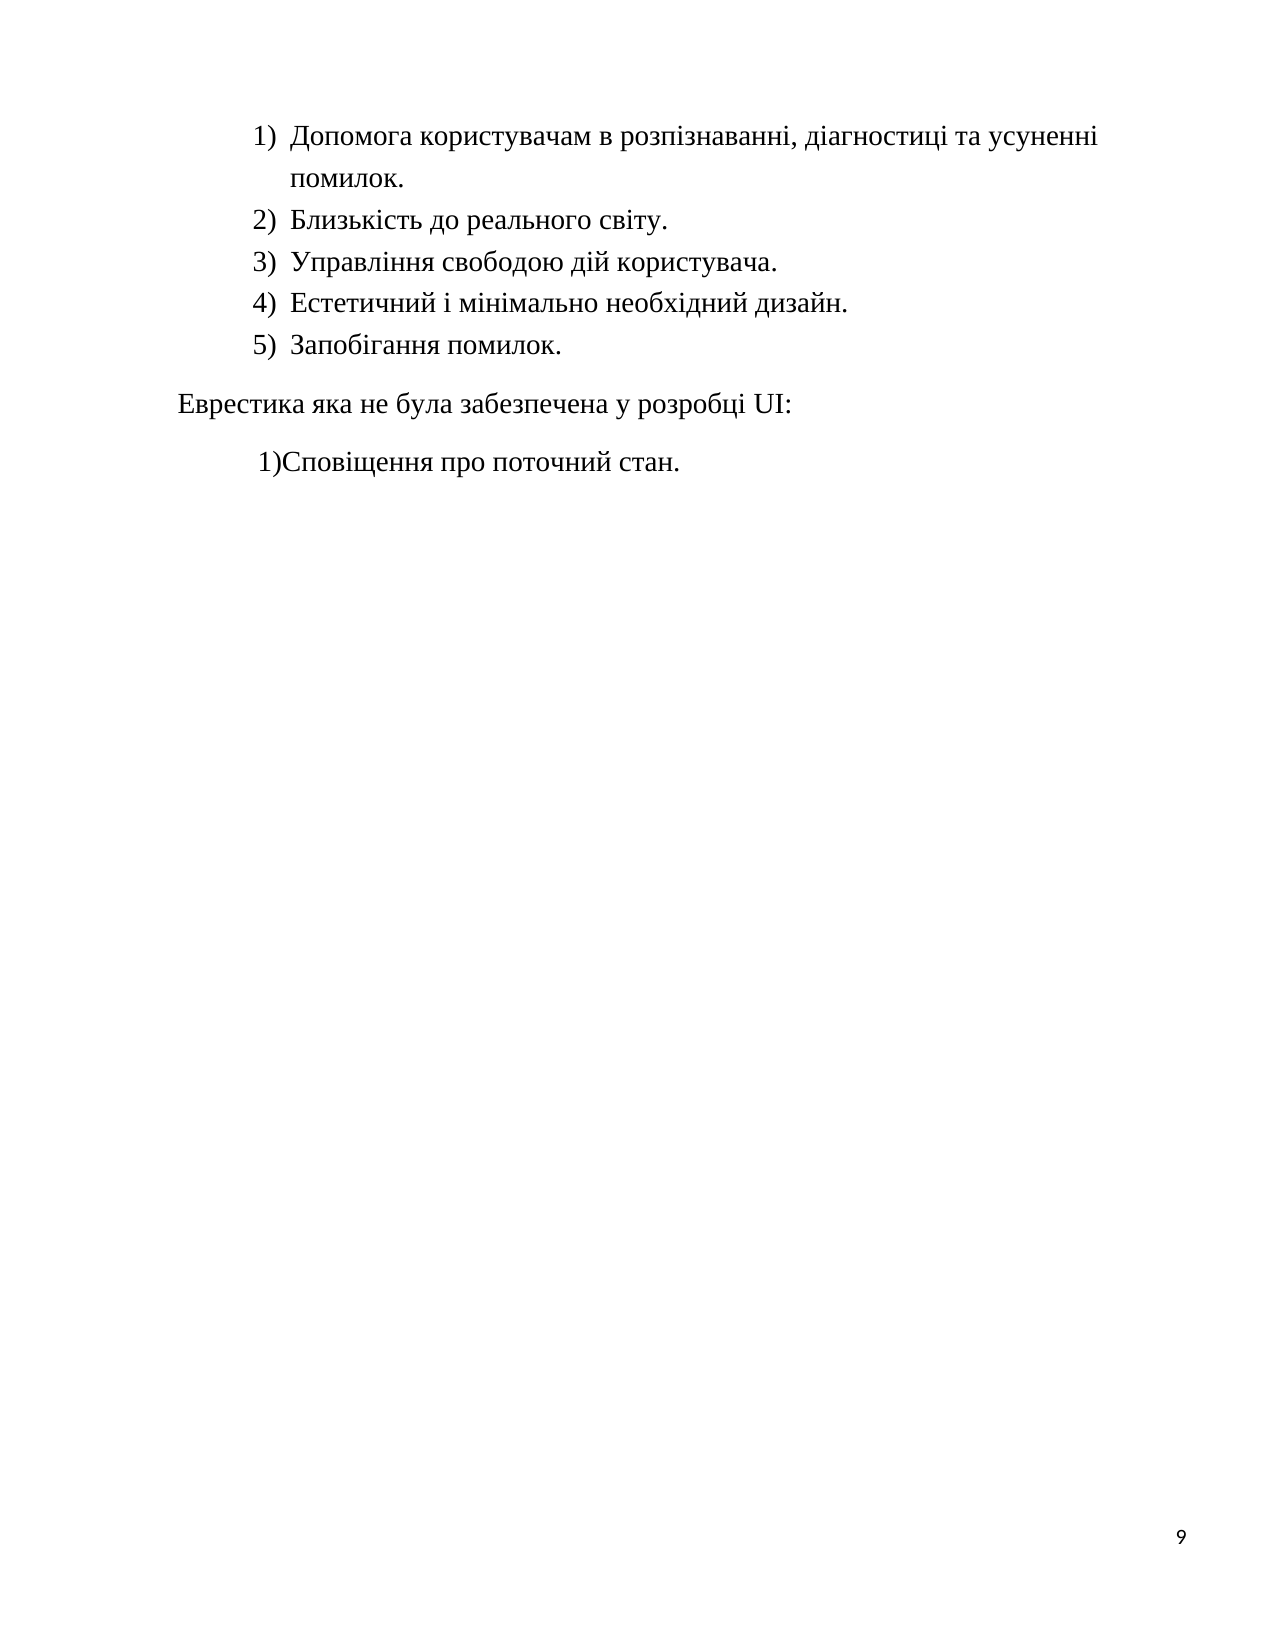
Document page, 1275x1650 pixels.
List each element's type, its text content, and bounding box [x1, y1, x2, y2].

list Естетичний і мінімально необхідний дизайн. [252, 286, 1186, 319]
list Управління свободою дій користувача. [252, 244, 1186, 277]
text Еврестика яка не була забезпечена у розробці UI: [177, 386, 1186, 419]
list Допомога користувачам в розпізнаванні, діагностиці та усуненні помилок. [252, 118, 1186, 193]
list Близькість до реального світу. [252, 202, 1186, 235]
list Запобігання помилок. [252, 327, 1186, 361]
text 1)Сповіщення про поточний стан. [177, 444, 1186, 478]
